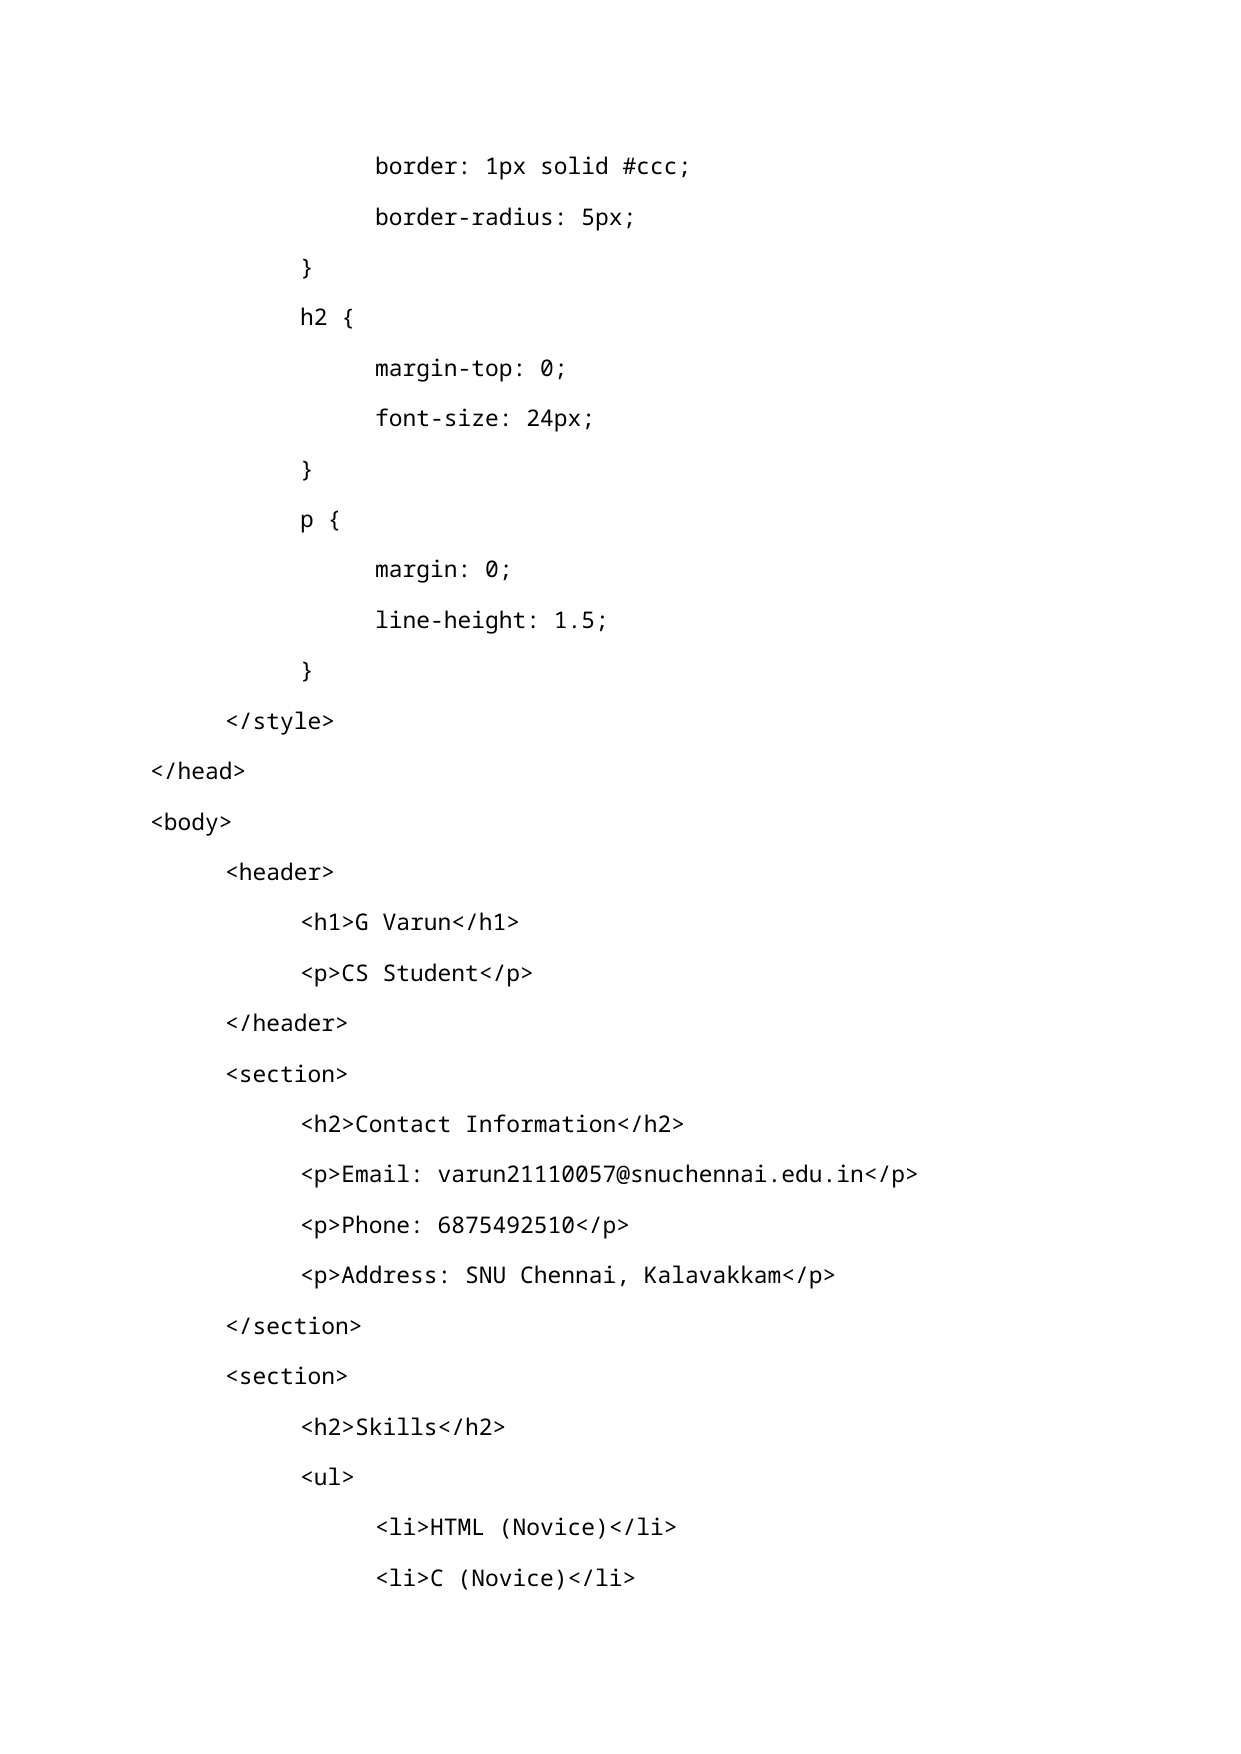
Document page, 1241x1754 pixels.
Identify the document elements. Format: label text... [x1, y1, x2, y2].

text <li>HTML (Novice)</li> [150, 1511, 1090, 1542]
text line-height: 1.5; [150, 604, 1090, 635]
text margin: 0; [150, 553, 1090, 584]
text <section> [150, 1360, 1090, 1391]
text <p>Phone: 6875492510</p> [150, 1209, 1090, 1240]
text font-size: 24px; [150, 402, 1090, 433]
text <h2>Contact Information</h2> [150, 1108, 1090, 1139]
text } [150, 251, 1090, 282]
text <li>C (Novice)</li> [150, 1562, 1090, 1593]
text <h2>Skills</h2> [150, 1410, 1090, 1442]
text <section> [150, 1057, 1090, 1089]
text </header> [150, 1007, 1090, 1038]
text <p>Email: varun21110057@snuchennai.edu.in</p> [150, 1158, 1090, 1189]
text } [150, 654, 1090, 685]
text </section> [150, 1309, 1090, 1341]
text border: 1px solid #ccc; [150, 150, 1090, 181]
text <ul> [150, 1461, 1090, 1492]
text border-radius: 5px; [150, 200, 1090, 232]
text p { [150, 503, 1090, 534]
text <p>CS Student</p> [150, 957, 1090, 988]
text } [150, 452, 1090, 484]
text <h1>G Varun</h1> [150, 906, 1090, 937]
text <p>Address: SNU Chennai, Kalavakkam</p> [150, 1259, 1090, 1290]
text margin-top: 0; [150, 352, 1090, 383]
text <header> [150, 856, 1090, 887]
text </style> [150, 704, 1090, 736]
text </head> [150, 755, 1090, 786]
text <body> [150, 805, 1090, 837]
text h2 { [150, 301, 1090, 332]
